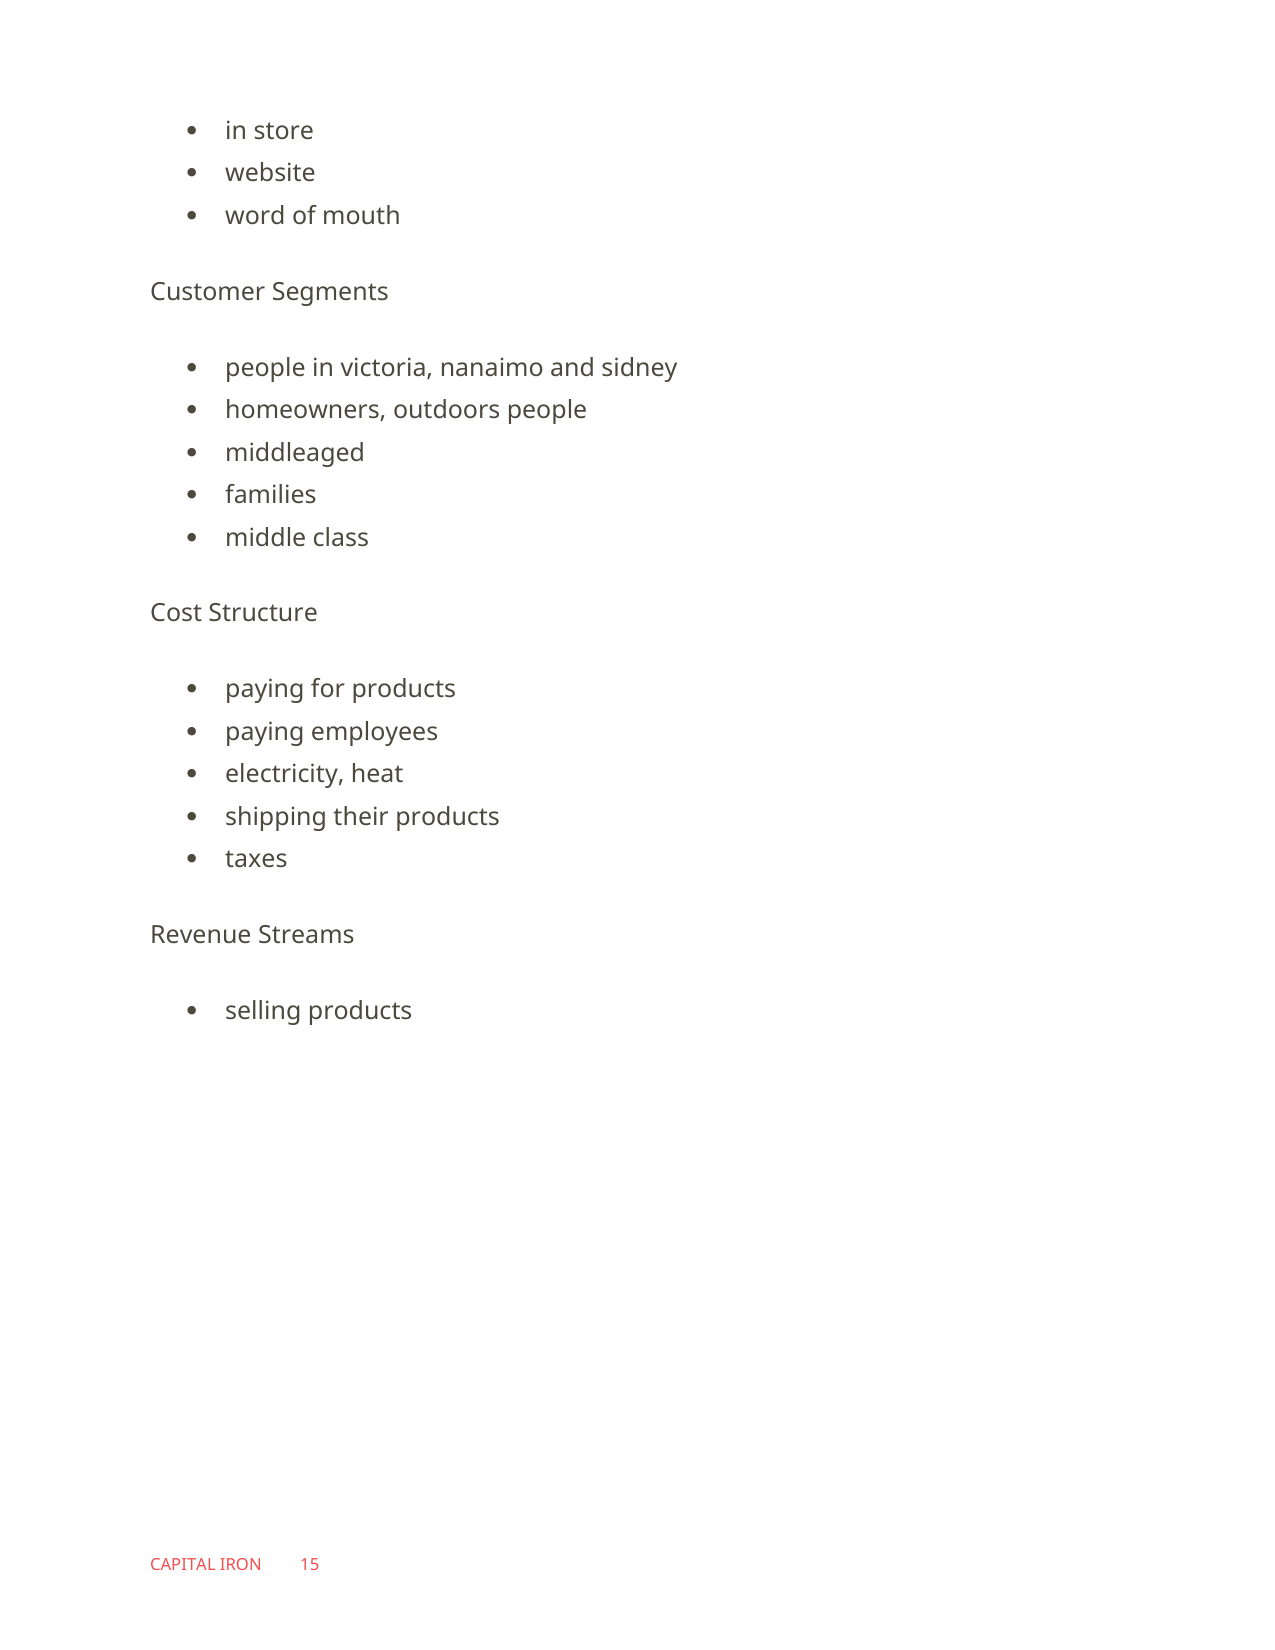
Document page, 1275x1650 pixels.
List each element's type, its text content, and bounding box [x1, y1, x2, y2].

list website [187, 155, 1125, 189]
text Revenue Streams [150, 917, 1125, 951]
list families [187, 477, 1125, 511]
list in store [187, 112, 1125, 147]
text Cost Structure [150, 595, 1125, 629]
text Customer Segments [150, 273, 1125, 307]
list word of mouth [187, 197, 1125, 232]
list people in victoria, nanaimo and sidney [187, 349, 1125, 383]
list shipping their products [187, 798, 1125, 832]
list taxes [187, 841, 1125, 875]
list middle class [187, 519, 1125, 553]
list paying for products [187, 671, 1125, 705]
list middleaged [187, 434, 1125, 468]
list selling products [187, 992, 1125, 1027]
list electricity, heat [187, 756, 1125, 790]
list paying employees [187, 713, 1125, 747]
list homeowners, outdoors people [187, 392, 1125, 426]
